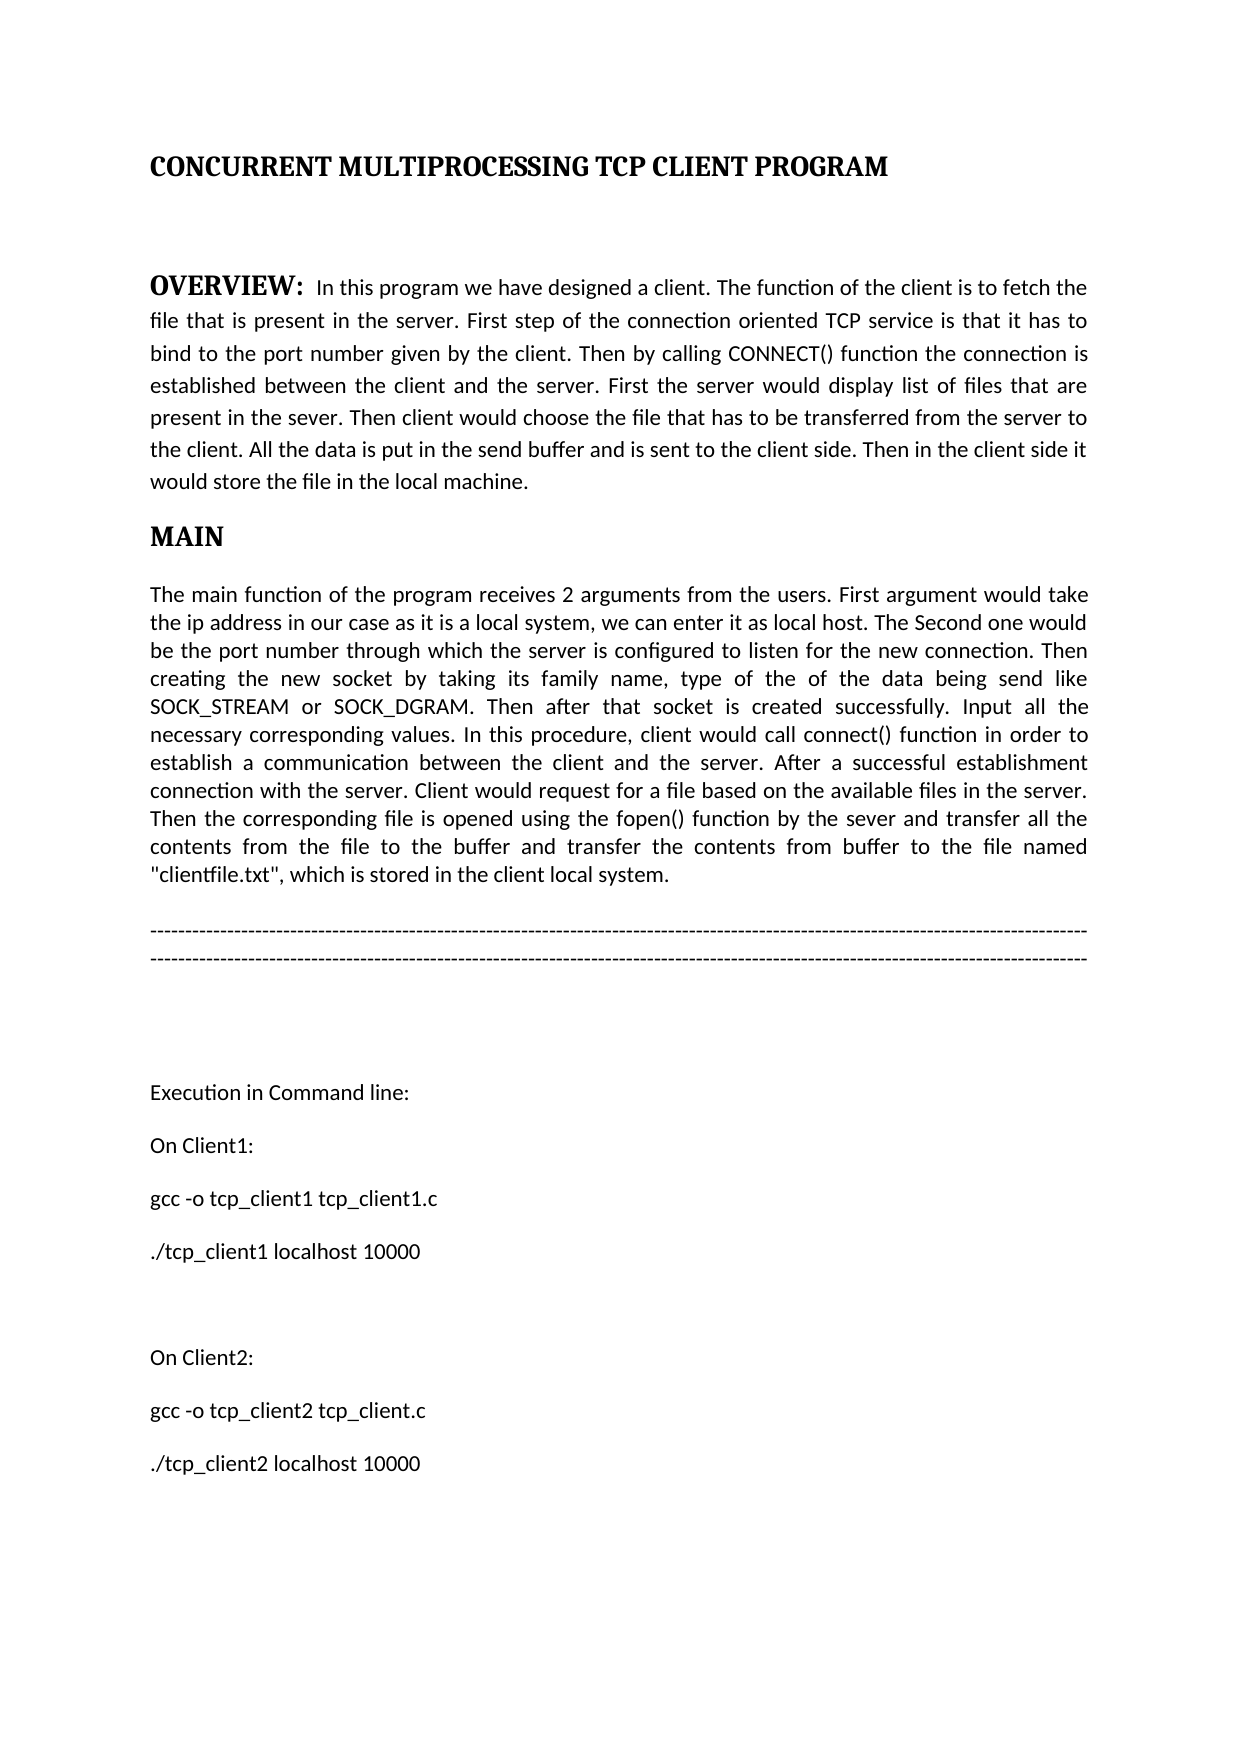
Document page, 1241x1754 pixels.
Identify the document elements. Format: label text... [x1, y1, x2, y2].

text -------------------------------------------------------------------------------------------------------------------------------------- [150, 916, 1090, 944]
text -------------------------------------------------------------------------------------------------------------------------------------- [150, 944, 1090, 972]
text ./tcp_client1 localhost 10000 [150, 1237, 1090, 1265]
text OVERVIEW: In this program we have designed a client. The function of the client is to fetch the file that is present in the server. First step of the connection oriented TCP service is that it has to bind to the port number given by the client. Then by calling CONNECT() function the connection is established between the client and the server. First the server would display list of files that are present in the sever. Then client would choose the file that has to be transferred from the server to the client. All the data is put in the send buffer and is sent to the client side. Then in the client side it would store the file in the local machine. [150, 269, 1090, 495]
text MAIN [150, 520, 1090, 554]
text On Client1: [150, 1131, 1090, 1159]
text CONCURRENT MULTIPROCESSING TCP CLIENT PROGRAM [150, 150, 1090, 183]
text ./tcp_client2 localhost 10000 [150, 1449, 1090, 1477]
text gcc -o tcp_client1 tcp_client1.c [150, 1184, 1090, 1212]
text Execution in Command line: [150, 1078, 1090, 1106]
text gcc -o tcp_client2 tcp_client.c [150, 1396, 1090, 1424]
text The main function of the program receives 2 arguments from the users. First argument would take the ip address in our case as it is a local system, we can enter it as local host. The Second one would be the port number through which the server is configured to listen for the new connection. Then creating the new socket by taking its family name, type of the of the data being send like SOCK_STREAM or SOCK_DGRAM. Then after that socket is created successfully. Input all the necessary corresponding values. In this procedure, client would call connect() function in order to establish a communication between the client and the server. After a successful establishment connection with the server. Client would request for a file based on the available files in the server. Then the corresponding file is opened using the fopen() function by the sever and transfer all the contents from the file to the buffer and transfer the contents from buffer to the file named "clientfile.txt", which is stored in the client local system. [150, 580, 1090, 888]
text On Client2: [150, 1343, 1090, 1371]
